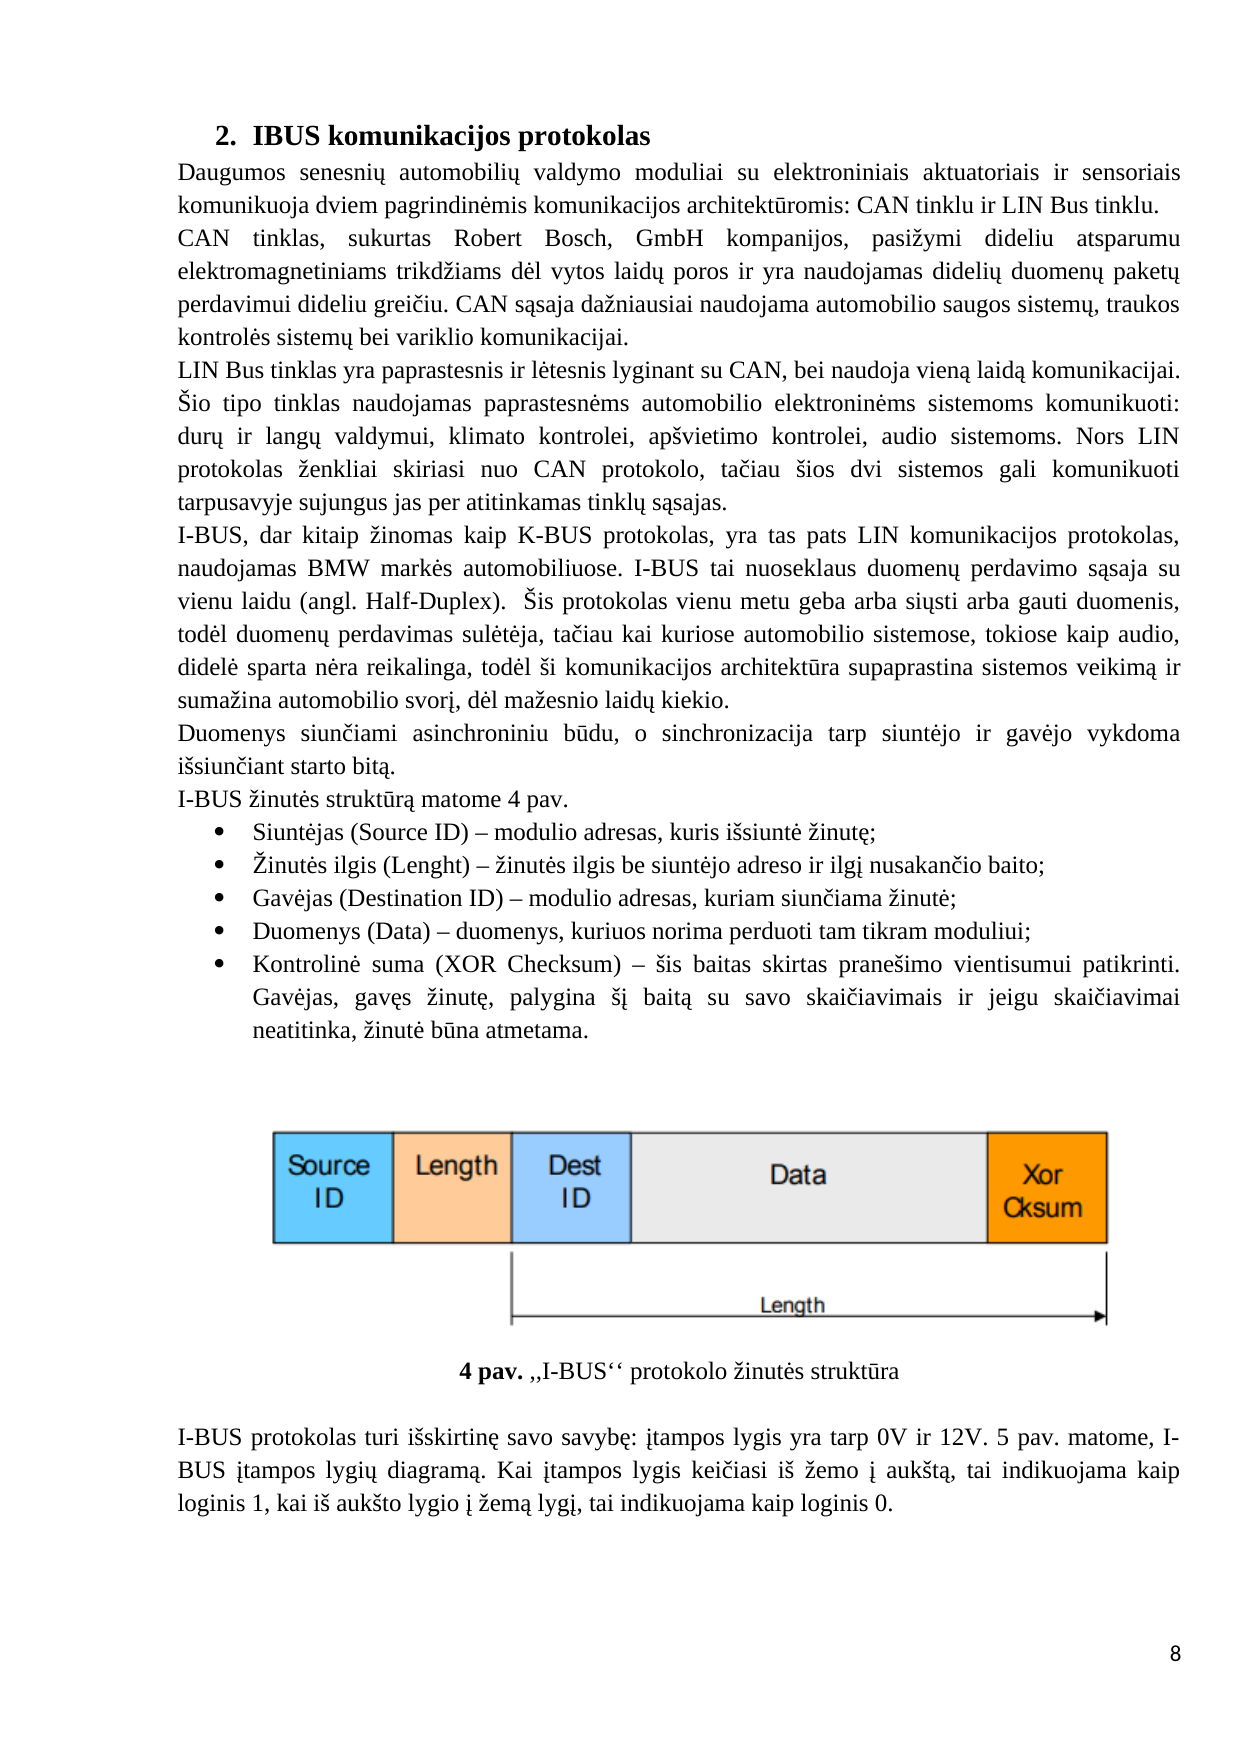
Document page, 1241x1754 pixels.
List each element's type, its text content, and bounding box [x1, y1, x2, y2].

text 4 pav. ,,I-BUS‘‘ protokolo žinutės struktūra [177, 1356, 1181, 1384]
list Gavėjas (Destination ID) – modulio adresas, kuriam siunčiama žinutė; [215, 883, 1181, 912]
list Duomenys (Data) – duomenys, kuriuos norima perduoti tam tikram moduliui; [215, 916, 1181, 945]
list Žinutės ilgis (Lenght) – žinutės ilgis be siuntėjo adreso ir ilgį nusakančio baito; [215, 850, 1181, 879]
picture [218, 1081, 1178, 1352]
text I-BUS protokolas turi išskirtinę savo savybę: įtampos lygis yra tarp 0V ir 12V. 5 pav. matome, I-BUS įtampos lygių diagramą. Kai įtampos lygis keičiasi iš žemo į aukštą, tai indikuojama kaip loginis 1, kai iš aukšto lygio į žemą lygį, tai indikuojama kaip loginis 0. [177, 1422, 1181, 1517]
list IBUS komunikacijos protokolas [215, 118, 1181, 152]
text I-BUS, dar kitaip žinomas kaip K-BUS protokolas, yra tas pats LIN komunikacijos protokolas, naudojamas BMW markės automobiliuose. I-BUS tai nuoseklaus duomenų perdavimo sąsaja su vienu laidu (angl. Half-Duplex). Šis protokolas vienu metu geba arba siųsti arba gauti duomenis, todėl duomenų perdavimas sulėtėja, tačiau kai kuriose automobilio sistemose, tokiose kaip audio, didelė sparta nėra reikalinga, todėl ši komunikacijos architektūra supaprastina sistemos veikimą ir sumažina automobilio svorį, dėl mažesnio laidų kiekio. [177, 520, 1181, 714]
text CAN tinklas, sukurtas Robert Bosch, GmbH kompanijos, pasižymi dideliu atsparumu elektromagnetiniams trikdžiams dėl vytos laidų poros ir yra naudojamas didelių duomenų paketų perdavimui dideliu greičiu. CAN sąsaja dažniausiai naudojama automobilio saugos sistemų, traukos kontrolės sistemų bei variklio komunikacijai. [177, 223, 1181, 351]
text Daugumos senesnių automobilių valdymo moduliai su elektroniniais aktuatoriais ir sensoriais komunikuoja dviem pagrindinėmis komunikacijos architektūromis: CAN tinklu ir LIN Bus tinklu. [177, 157, 1181, 218]
list Siuntėjas (Source ID) – modulio adresas, kuris išsiuntė žinutę; [215, 817, 1181, 846]
text I-BUS žinutės struktūrą matome 4 pav. [177, 784, 1181, 813]
text Duomenys siunčiami asinchroniniu būdu, o sinchronizacija tarp siuntėjo ir gavėjo vykdoma išsiunčiant starto bitą. [177, 718, 1181, 780]
text LIN Bus tinklas yra paprastesnis ir lėtesnis lyginant su CAN, bei naudoja vieną laidą komunikacijai. Šio tipo tinklas naudojamas paprastesnėms automobilio elektroninėms sistemoms komunikuoti: durų ir langų valdymui, klimato kontrolei, apšvietimo kontrolei, audio sistemoms. Nors LIN protokolas ženkliai skiriasi nuo CAN protokolo, tačiau šios dvi sistemos gali komunikuoti tarpusavyje sujungus jas per atitinkamas tinklų sąsajas. [177, 355, 1181, 516]
list Kontrolinė suma (XOR Checksum) – šis baitas skirtas pranešimo vientisumui patikrinti. Gavėjas, gavęs žinutę, palygina šį baitą su savo skaičiavimais ir jeigu skaičiavimai neatitinka, žinutė būna atmetama. [215, 949, 1181, 1044]
